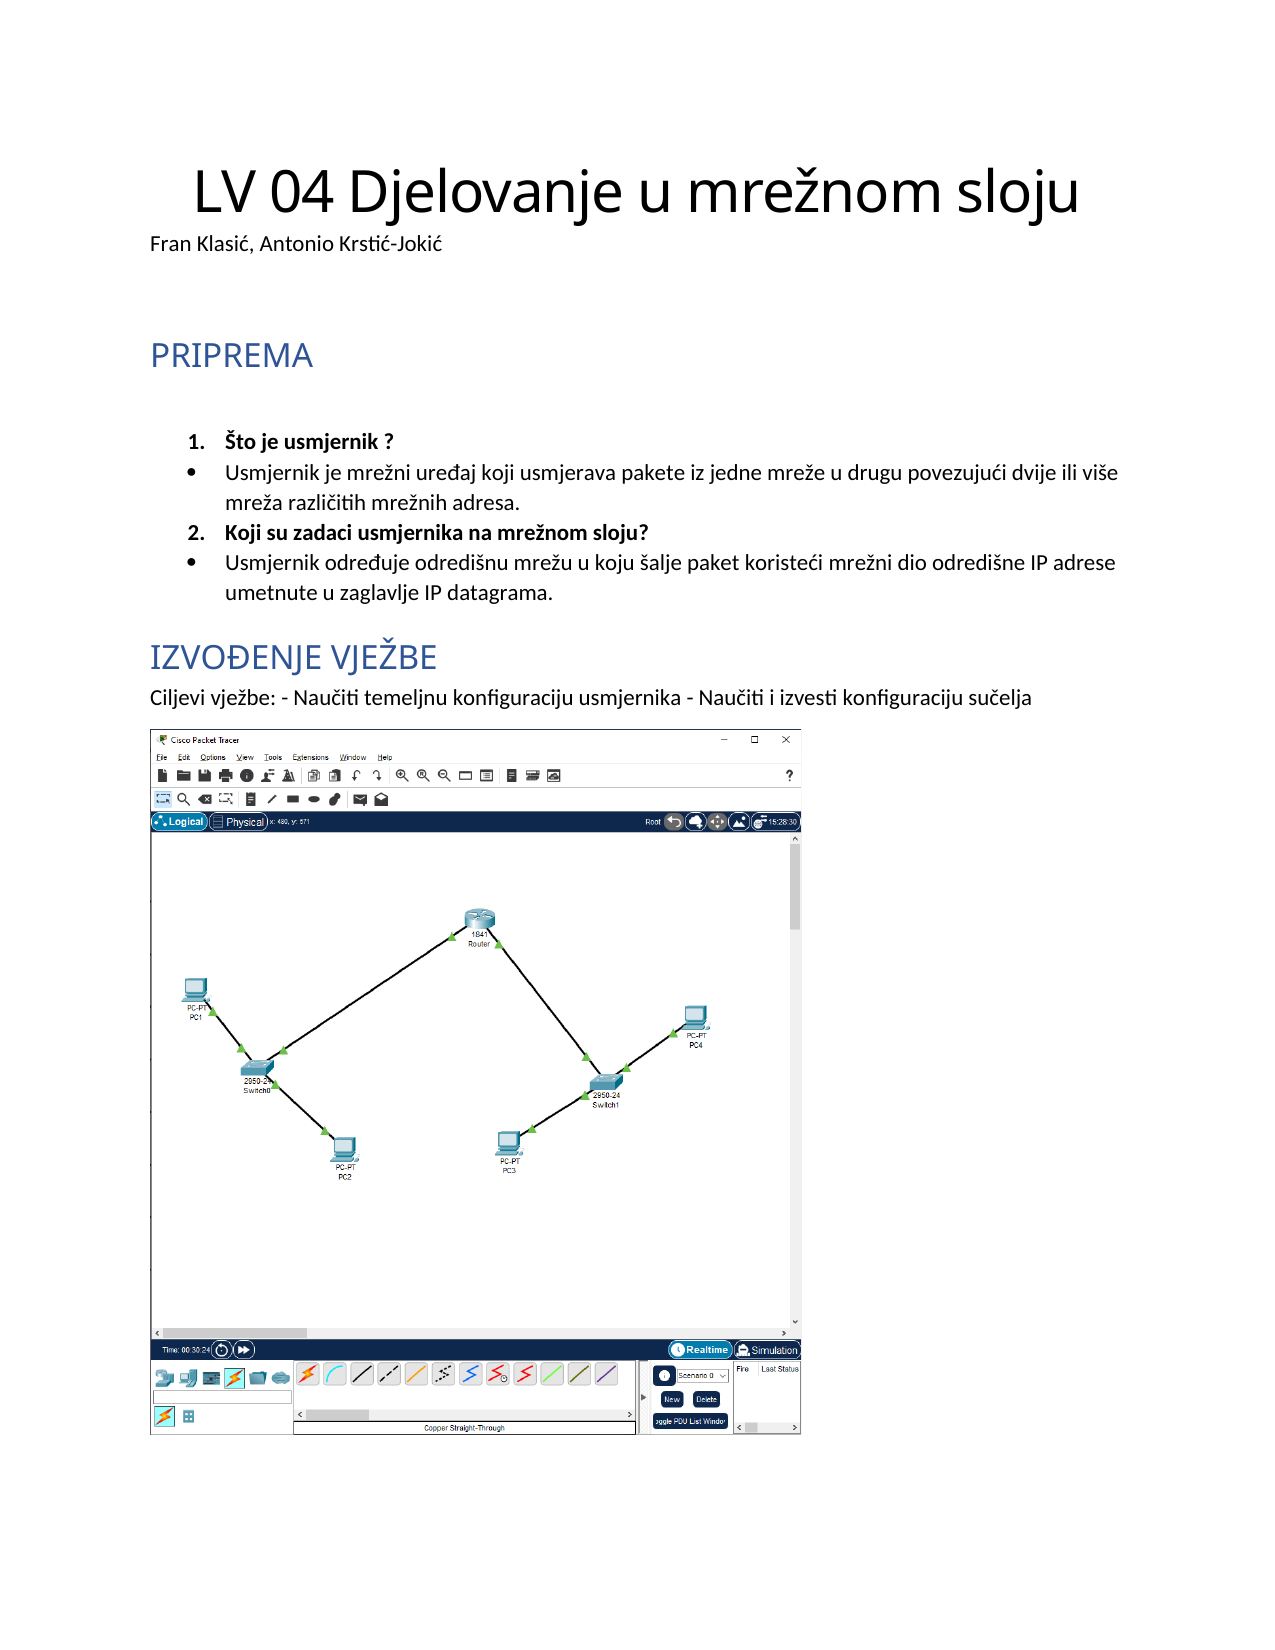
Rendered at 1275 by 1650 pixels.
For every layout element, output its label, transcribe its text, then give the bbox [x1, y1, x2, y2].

picture [150, 729, 802, 1435]
title LV 04 Djelovanje u mrežnom sloju [150, 150, 1125, 229]
list Koji su zadaci usmjernika na mrežnom sloju? [187, 518, 1125, 546]
list Usmjernik određuje odredišnu mrežu u koju šalje paket koristeći mrežni dio odredišne IP adrese umetnute u zaglavlje IP datagrama. [187, 548, 1125, 606]
text Ciljevi vježbe: - Naučiti temeljnu konfiguraciju usmjernika - Naučiti i izvesti konfiguraciju sučelja [150, 683, 1125, 711]
text Fran Klasić, Antonio Krstić-Jokić [150, 229, 1125, 257]
subtitle IZVOĐENJE VJEŽBE [150, 634, 1125, 679]
subtitle PRIPREMA [150, 332, 1125, 377]
list Usmjernik je mrežni uređaj koji usmjerava pakete iz jedne mreže u drugu povezujući dvije ili više mreža različitih mrežnih adresa. [187, 458, 1125, 516]
list Što je usmjernik ? [187, 427, 1125, 455]
